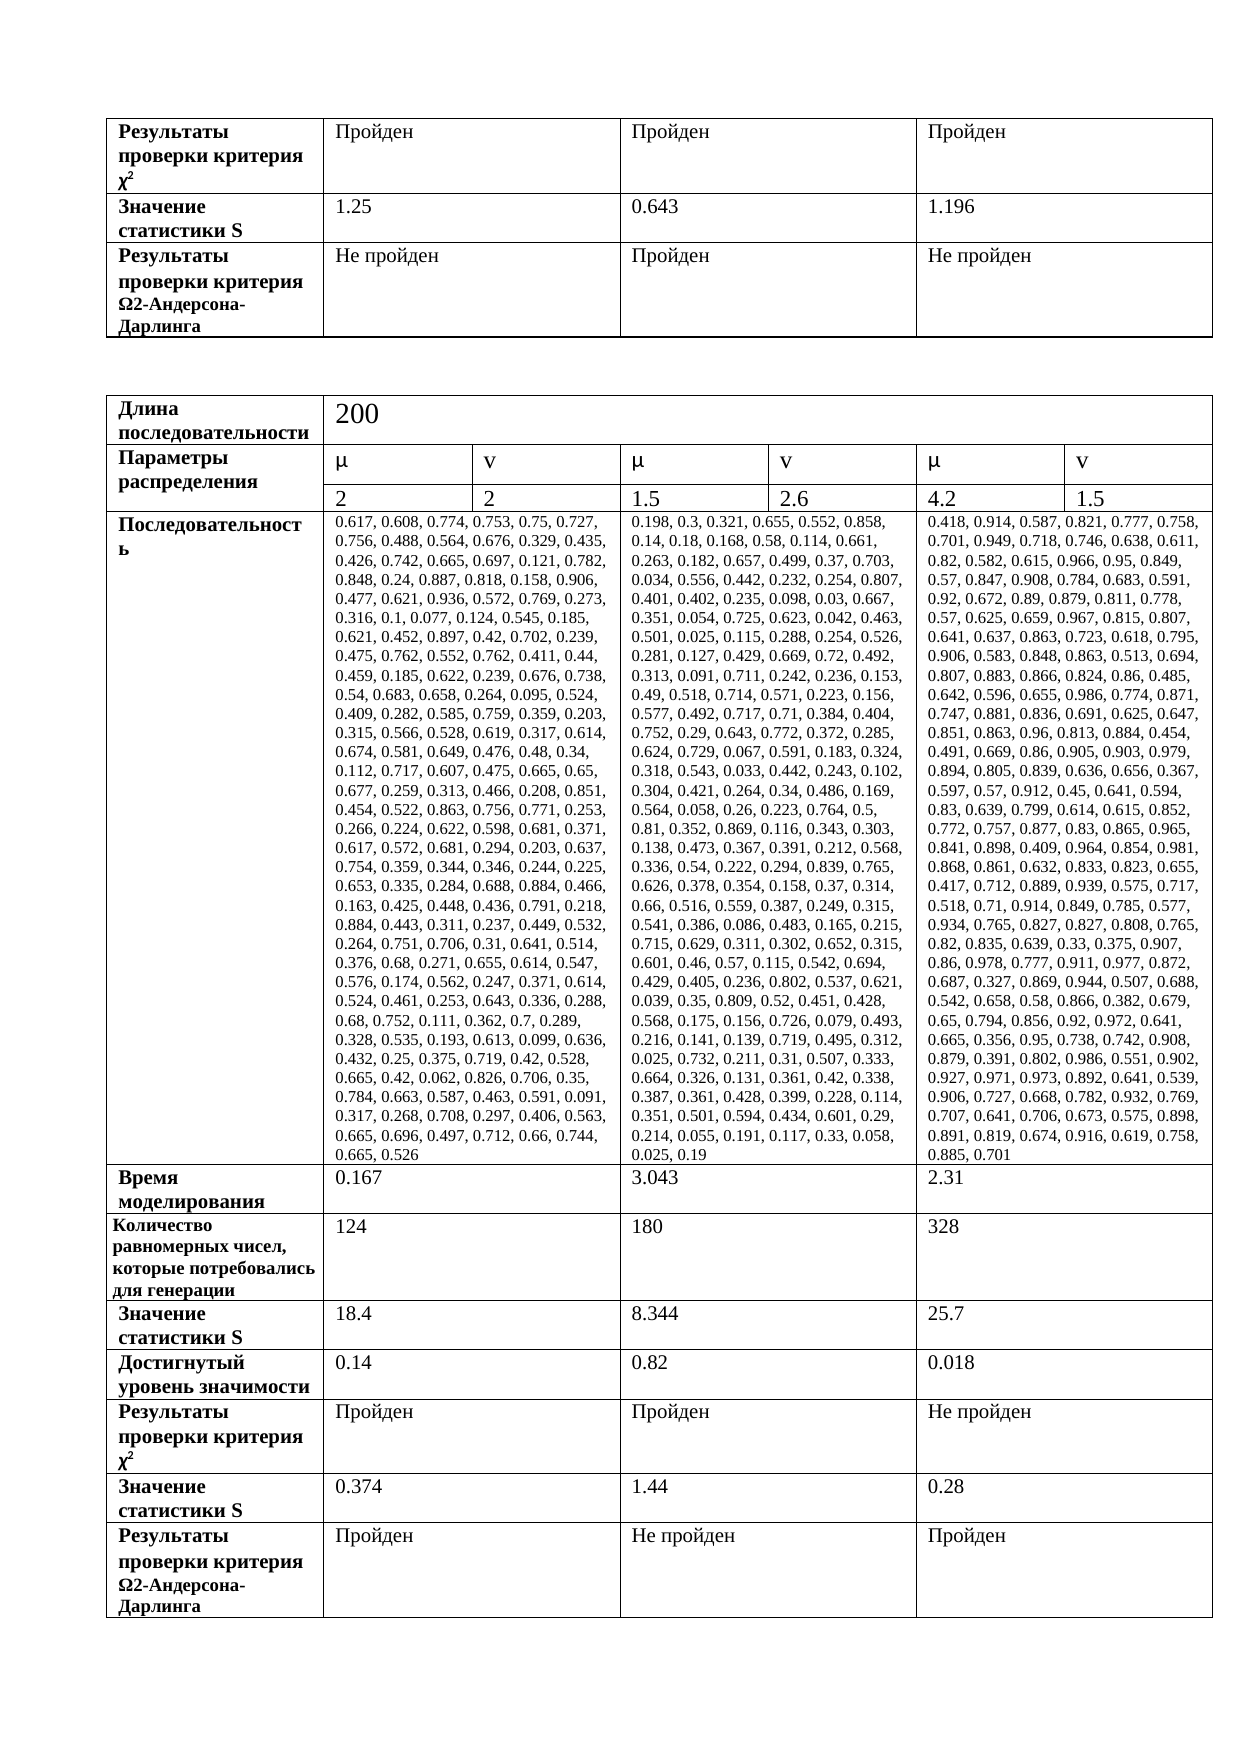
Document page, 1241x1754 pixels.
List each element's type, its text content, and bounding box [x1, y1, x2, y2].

table_cell Параметры распределения [107, 445, 323, 511]
table_cell Количество равномерных чисел, которые потребовались для генерации [107, 1214, 323, 1300]
table_cell Значение статистики S [107, 1301, 323, 1349]
table_cell 18.4 [324, 1301, 620, 1349]
table_cell 0.018 [917, 1350, 1212, 1398]
table_cell Значение статистики S [107, 194, 323, 242]
table_cell 0.617, 0.608, 0.774, 0.753, 0.75, 0.727, 0.756, 0.488, 0.564, 0.676, 0.329, 0.435, 0.426, 0.742, 0.665, 0.697, 0.121, 0.782, 0.848, 0.24, 0.887, 0.818, 0.158, 0.906, 0.477, 0.621, 0.936, 0.572, 0.769, 0.273, 0.316, 0.1, 0.077, 0.124, 0.545, 0.185, 0.621, 0.452, 0.897, 0.42, 0.702, 0.239, 0.475, 0.762, 0.552, 0.762, 0.411, 0.44, 0.459, 0.185, 0.622, 0.239, 0.676, 0.738, 0.54, 0.683, 0.658, 0.264, 0.095, 0.524, 0.409, 0.282, 0.585, 0.759, 0.359, 0.203, 0.315, 0.566, 0.528, 0.619, 0.317, 0.614, 0.674, 0.581, 0.649, 0.476, 0.48, 0.34, 0.112, 0.717, 0.607, 0.475, 0.665, 0.65, 0.677, 0.259, 0.313, 0.466, 0.208, 0.851, 0.454, 0.522, 0.863, 0.756, 0.771, 0.253, 0.266, 0.224, 0.622, 0.598, 0.681, 0.371, 0.617, 0.572, 0.681, 0.294, 0.203, 0.637, 0.754, 0.359, 0.344, 0.346, 0.244, 0.225, 0.653, 0.335, 0.284, 0.688, 0.884, 0.466, 0.163, 0.425, 0.448, 0.436, 0.791, 0.218, 0.884, 0.443, 0.311, 0.237, 0.449, 0.532, 0.264, 0.751, 0.706, 0.31, 0.641, 0.514, 0.376, 0.68, 0.271, 0.655, 0.614, 0.547, 0.576, 0.174, 0.562, 0.247, 0.371, 0.614, 0.524, 0.461, 0.253, 0.643, 0.336, 0.288, 0.68, 0.752, 0.111, 0.362, 0.7, 0.289, 0.328, 0.535, 0.193, 0.613, 0.099, 0.636, 0.432, 0.25, 0.375, 0.719, 0.42, 0.528, 0.665, 0.42, 0.062, 0.826, 0.706, 0.35, 0.784, 0.663, 0.587, 0.463, 0.591, 0.091, 0.317, 0.268, 0.708, 0.297, 0.406, 0.563, 0.665, 0.696, 0.497, 0.712, 0.66, 0.744, 0.665, 0.526 [324, 512, 620, 1164]
table_cell 3.043 [621, 1165, 916, 1213]
table_cell 2.31 [917, 1165, 1212, 1213]
table_cell 124 [324, 1214, 620, 1300]
table_cell v [1065, 445, 1212, 483]
table_cell 0.643 [621, 194, 916, 242]
table_cell Пройден [324, 119, 620, 193]
table_cell 25.7 [917, 1301, 1212, 1349]
table_cell 1.44 [621, 1474, 916, 1522]
table_cell Результаты проверки критерия χ2 [107, 119, 323, 193]
table_cell 1.25 [324, 194, 620, 242]
table_cell μ [917, 445, 1064, 483]
table_cell 0.198, 0.3, 0.321, 0.655, 0.552, 0.858, 0.14, 0.18, 0.168, 0.58, 0.114, 0.661, 0.263, 0.182, 0.657, 0.499, 0.37, 0.703, 0.034, 0.556, 0.442, 0.232, 0.254, 0.807, 0.401, 0.402, 0.235, 0.098, 0.03, 0.667, 0.351, 0.054, 0.725, 0.623, 0.042, 0.463, 0.501, 0.025, 0.115, 0.288, 0.254, 0.526, 0.281, 0.127, 0.429, 0.669, 0.72, 0.492, 0.313, 0.091, 0.711, 0.242, 0.236, 0.153, 0.49, 0.518, 0.714, 0.571, 0.223, 0.156, 0.577, 0.492, 0.717, 0.71, 0.384, 0.404, 0.752, 0.29, 0.643, 0.772, 0.372, 0.285, 0.624, 0.729, 0.067, 0.591, 0.183, 0.324, 0.318, 0.543, 0.033, 0.442, 0.243, 0.102, 0.304, 0.421, 0.264, 0.34, 0.486, 0.169, 0.564, 0.058, 0.26, 0.223, 0.764, 0.5, 0.81, 0.352, 0.869, 0.116, 0.343, 0.303, 0.138, 0.473, 0.367, 0.391, 0.212, 0.568, 0.336, 0.54, 0.222, 0.294, 0.839, 0.765, 0.626, 0.378, 0.354, 0.158, 0.37, 0.314, 0.66, 0.516, 0.559, 0.387, 0.249, 0.315, 0.541, 0.386, 0.086, 0.483, 0.165, 0.215, 0.715, 0.629, 0.311, 0.302, 0.652, 0.315, 0.601, 0.46, 0.57, 0.115, 0.542, 0.694, 0.429, 0.405, 0.236, 0.802, 0.537, 0.621, 0.039, 0.35, 0.809, 0.52, 0.451, 0.428, 0.568, 0.175, 0.156, 0.726, 0.079, 0.493, 0.216, 0.141, 0.139, 0.719, 0.495, 0.312, 0.025, 0.732, 0.211, 0.31, 0.507, 0.333, 0.664, 0.326, 0.131, 0.361, 0.42, 0.338, 0.387, 0.361, 0.428, 0.399, 0.228, 0.114, 0.351, 0.501, 0.594, 0.434, 0.601, 0.29, 0.214, 0.055, 0.191, 0.117, 0.33, 0.058, 0.025, 0.19 [621, 512, 916, 1164]
table_cell Значение статистики S [107, 1474, 323, 1522]
table_cell Пройден [621, 119, 916, 193]
table_cell 0.28 [917, 1474, 1212, 1522]
table_cell Пройден [621, 1400, 916, 1473]
table_cell Не пройден [324, 243, 620, 336]
table_cell 1.5 [1065, 485, 1212, 511]
table_cell 1.5 [621, 485, 768, 511]
table_cell Пройден [917, 119, 1212, 193]
table_header 200 [324, 396, 1212, 444]
table_header Длина последовательности [107, 396, 323, 444]
table_cell 1.196 [917, 194, 1212, 242]
table_cell μ [621, 445, 768, 483]
table_cell Последовательность [107, 512, 323, 1164]
table_cell 328 [917, 1214, 1212, 1300]
table_cell Не пройден [917, 1400, 1212, 1473]
table_cell 2.6 [769, 485, 916, 511]
table_cell Не пройден [621, 1523, 916, 1617]
table_cell 2 [473, 485, 620, 511]
table_cell μ [324, 445, 472, 483]
table_cell 0.82 [621, 1350, 916, 1398]
table_cell Пройден [324, 1400, 620, 1473]
table_cell 4.2 [917, 485, 1064, 511]
table_cell 180 [621, 1214, 916, 1300]
table_cell Пройден [917, 1523, 1212, 1617]
table_cell 8.344 [621, 1301, 916, 1349]
table_cell 0.14 [324, 1350, 620, 1398]
table_cell 0.374 [324, 1474, 620, 1522]
table_cell v [769, 445, 916, 483]
table_cell 0.167 [324, 1165, 620, 1213]
table_cell Пройден [621, 243, 916, 336]
table_cell Время моделирования [107, 1165, 323, 1213]
table_cell Результаты проверки критерия Ω2-Андерсона-Дарлинга [107, 243, 323, 336]
table_cell Не пройден [917, 243, 1212, 336]
table_cell Достигнутый уровень значимости [107, 1350, 323, 1398]
table_cell Результаты проверки критерия χ2 [107, 1400, 323, 1473]
table_cell v [473, 445, 620, 483]
table_cell Пройден [324, 1523, 620, 1617]
table_cell Результаты проверки критерия Ω2-Андерсона-Дарлинга [107, 1523, 323, 1617]
table_cell 0.418, 0.914, 0.587, 0.821, 0.777, 0.758, 0.701, 0.949, 0.718, 0.746, 0.638, 0.611, 0.82, 0.582, 0.615, 0.966, 0.95, 0.849, 0.57, 0.847, 0.908, 0.784, 0.683, 0.591, 0.92, 0.672, 0.89, 0.879, 0.811, 0.778, 0.57, 0.625, 0.659, 0.967, 0.815, 0.807, 0.641, 0.637, 0.863, 0.723, 0.618, 0.795, 0.906, 0.583, 0.848, 0.863, 0.513, 0.694, 0.807, 0.883, 0.866, 0.824, 0.86, 0.485, 0.642, 0.596, 0.655, 0.986, 0.774, 0.871, 0.747, 0.881, 0.836, 0.691, 0.625, 0.647, 0.851, 0.863, 0.96, 0.813, 0.884, 0.454, 0.491, 0.669, 0.86, 0.905, 0.903, 0.979, 0.894, 0.805, 0.839, 0.636, 0.656, 0.367, 0.597, 0.57, 0.912, 0.45, 0.641, 0.594, 0.83, 0.639, 0.799, 0.614, 0.615, 0.852, 0.772, 0.757, 0.877, 0.83, 0.865, 0.965, 0.841, 0.898, 0.409, 0.964, 0.854, 0.981, 0.868, 0.861, 0.632, 0.833, 0.823, 0.655, 0.417, 0.712, 0.889, 0.939, 0.575, 0.717, 0.518, 0.71, 0.914, 0.849, 0.785, 0.577, 0.934, 0.765, 0.827, 0.827, 0.808, 0.765, 0.82, 0.835, 0.639, 0.33, 0.375, 0.907, 0.86, 0.978, 0.777, 0.911, 0.977, 0.872, 0.687, 0.327, 0.869, 0.944, 0.507, 0.688, 0.542, 0.658, 0.58, 0.866, 0.382, 0.679, 0.65, 0.794, 0.856, 0.92, 0.972, 0.641, 0.665, 0.356, 0.95, 0.738, 0.742, 0.908, 0.879, 0.391, 0.802, 0.986, 0.551, 0.902, 0.927, 0.971, 0.973, 0.892, 0.641, 0.539, 0.906, 0.727, 0.668, 0.782, 0.932, 0.769, 0.707, 0.641, 0.706, 0.673, 0.575, 0.898, 0.891, 0.819, 0.674, 0.916, 0.619, 0.758, 0.885, 0.701 [917, 512, 1212, 1164]
table_cell 2 [324, 485, 472, 511]
